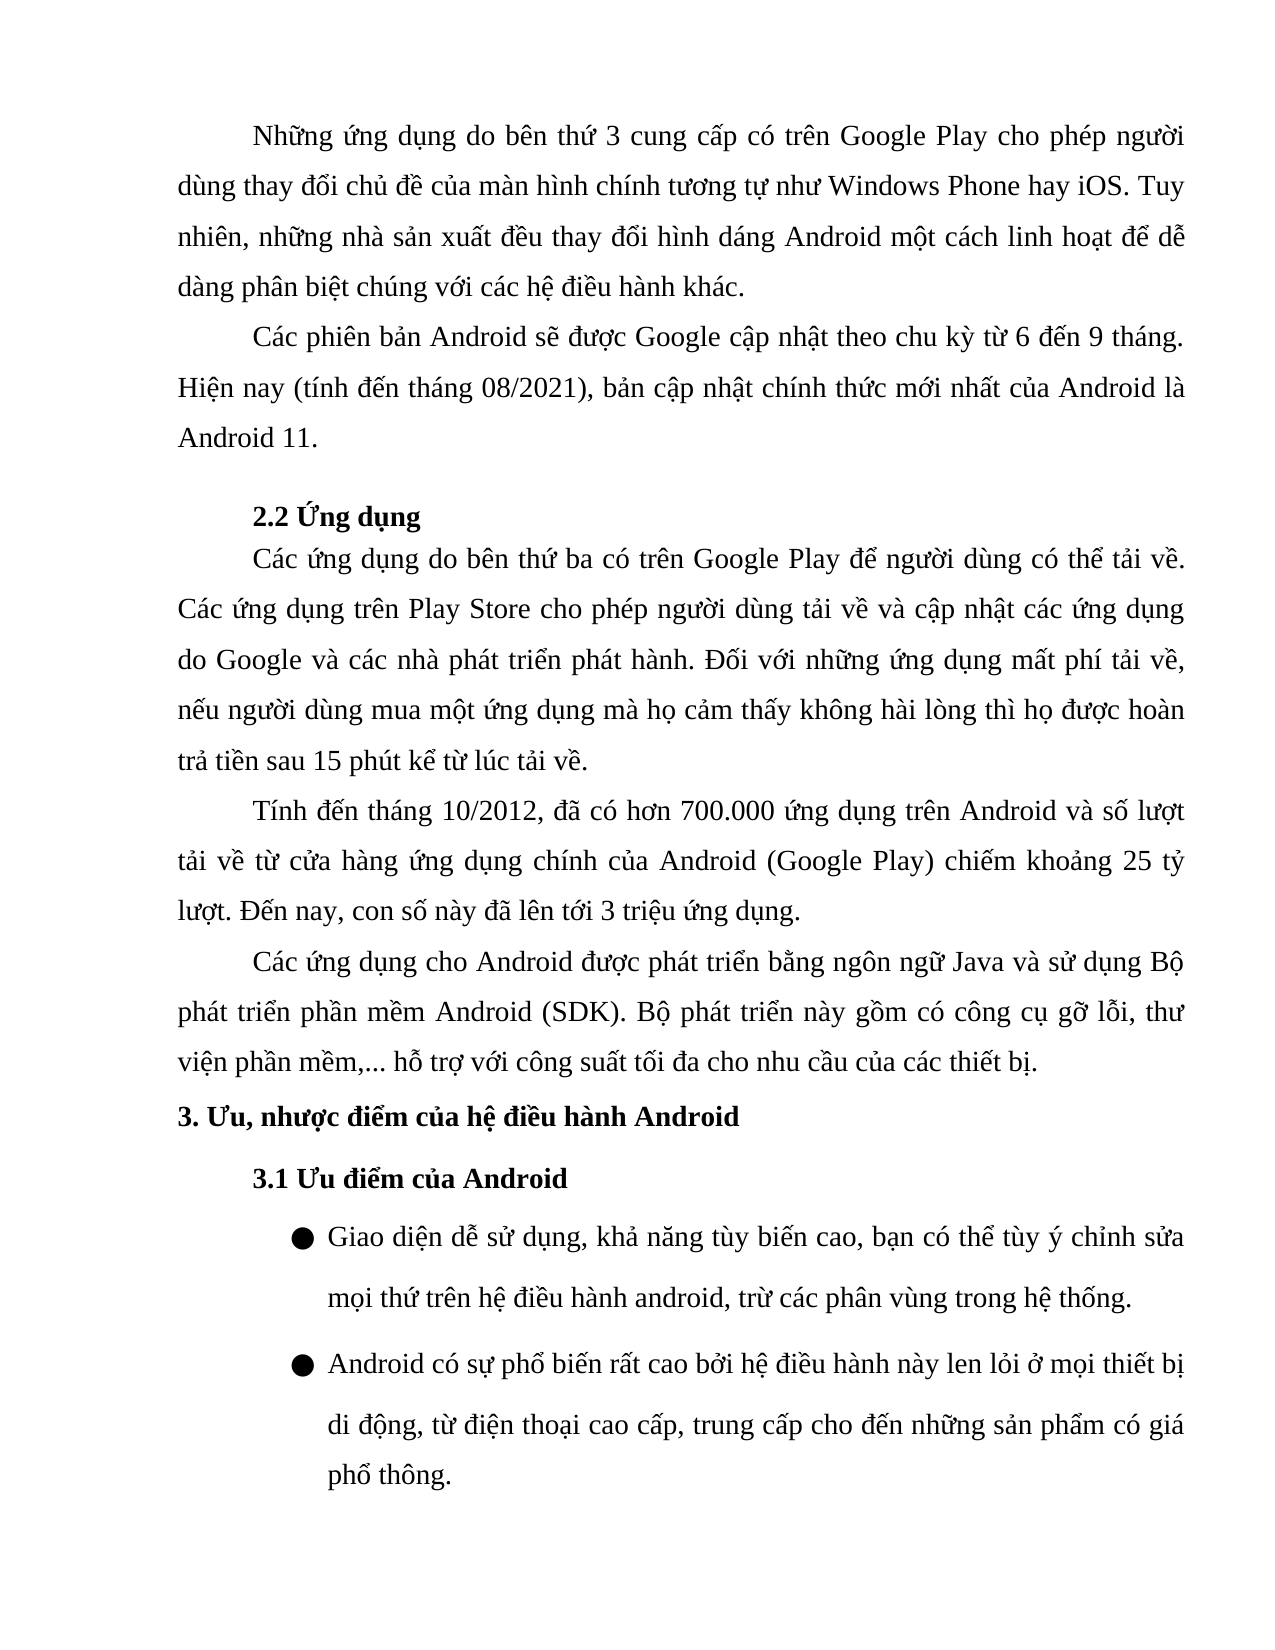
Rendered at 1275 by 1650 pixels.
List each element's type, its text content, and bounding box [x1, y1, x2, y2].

subtitle 3. Ưu, nhược điểm của hệ điều hành Android [177, 1099, 1186, 1132]
text Tính đến tháng 10/2012, đã có hơn 700.000 ứng dụng trên Android và số lượt tải về từ cửa hàng ứng dụng chính của Android (Google Play) chiếm khoảng 25 tỷ lượt. Đến nay, con số này đã lên tới 3 triệu ứng dụng. [177, 793, 1186, 927]
subtitle 3.1 Ưu điểm của Android [177, 1162, 1186, 1195]
text Những ứng dụng do bên thứ 3 cung cấp có trên Google Play cho phép người dùng thay đổi chủ đề của màn hình chính tương tự như Windows Phone hay iOS. Tuy nhiên, những nhà sản xuất đều thay đổi hình dáng Android một cách linh hoạt để dễ dàng phân biệt chúng với các hệ điều hành khác. [177, 118, 1186, 303]
list Giao diện dễ sử dụng, khả năng tùy biến cao, bạn có thể tùy ý chỉnh sửa mọi thứ trên hệ điều hành android, trừ các phân vùng trong hệ thống. [290, 1203, 1186, 1314]
text Các phiên bản Android sẽ được Google cập nhật theo chu kỳ từ 6 đến 9 tháng. Hiện nay (tính đến tháng 08/2021), bản cập nhật chính thức mới nhất của Android là Android 11. [177, 319, 1186, 453]
subtitle 2.2 Ứng dụng [177, 499, 1186, 533]
text Các ứng dụng do bên thứ ba có trên Google Play để người dùng có thể tải về. Các ứng dụng trên Play Store cho phép người dùng tải về và cập nhật các ứng dụng do Google và các nhà phát triển phát hành. Đối với những ứng dụng mất phí tải về, nếu người dùng mua một ứng dụng mà họ cảm thấy không hài lòng thì họ được hoàn trả tiền sau 15 phút kể từ lúc tải về. [177, 541, 1186, 776]
list Android có sự phổ biến rất cao bởi hệ điều hành này len lỏi ở mọi thiết bị di động, từ điện thoại cao cấp, trung cấp cho đến những sản phẩm có giá phổ thông. [290, 1330, 1186, 1491]
text Các ứng dụng cho Android được phát triển bằng ngôn ngữ Java và sử dụng Bộ phát triển phần mềm Android (SDK). Bộ phát triển này gồm có công cụ gỡ lỗi, thư viện phần mềm,... hỗ trợ với công suất tối đa cho nhu cầu của các thiết bị. [177, 944, 1186, 1078]
